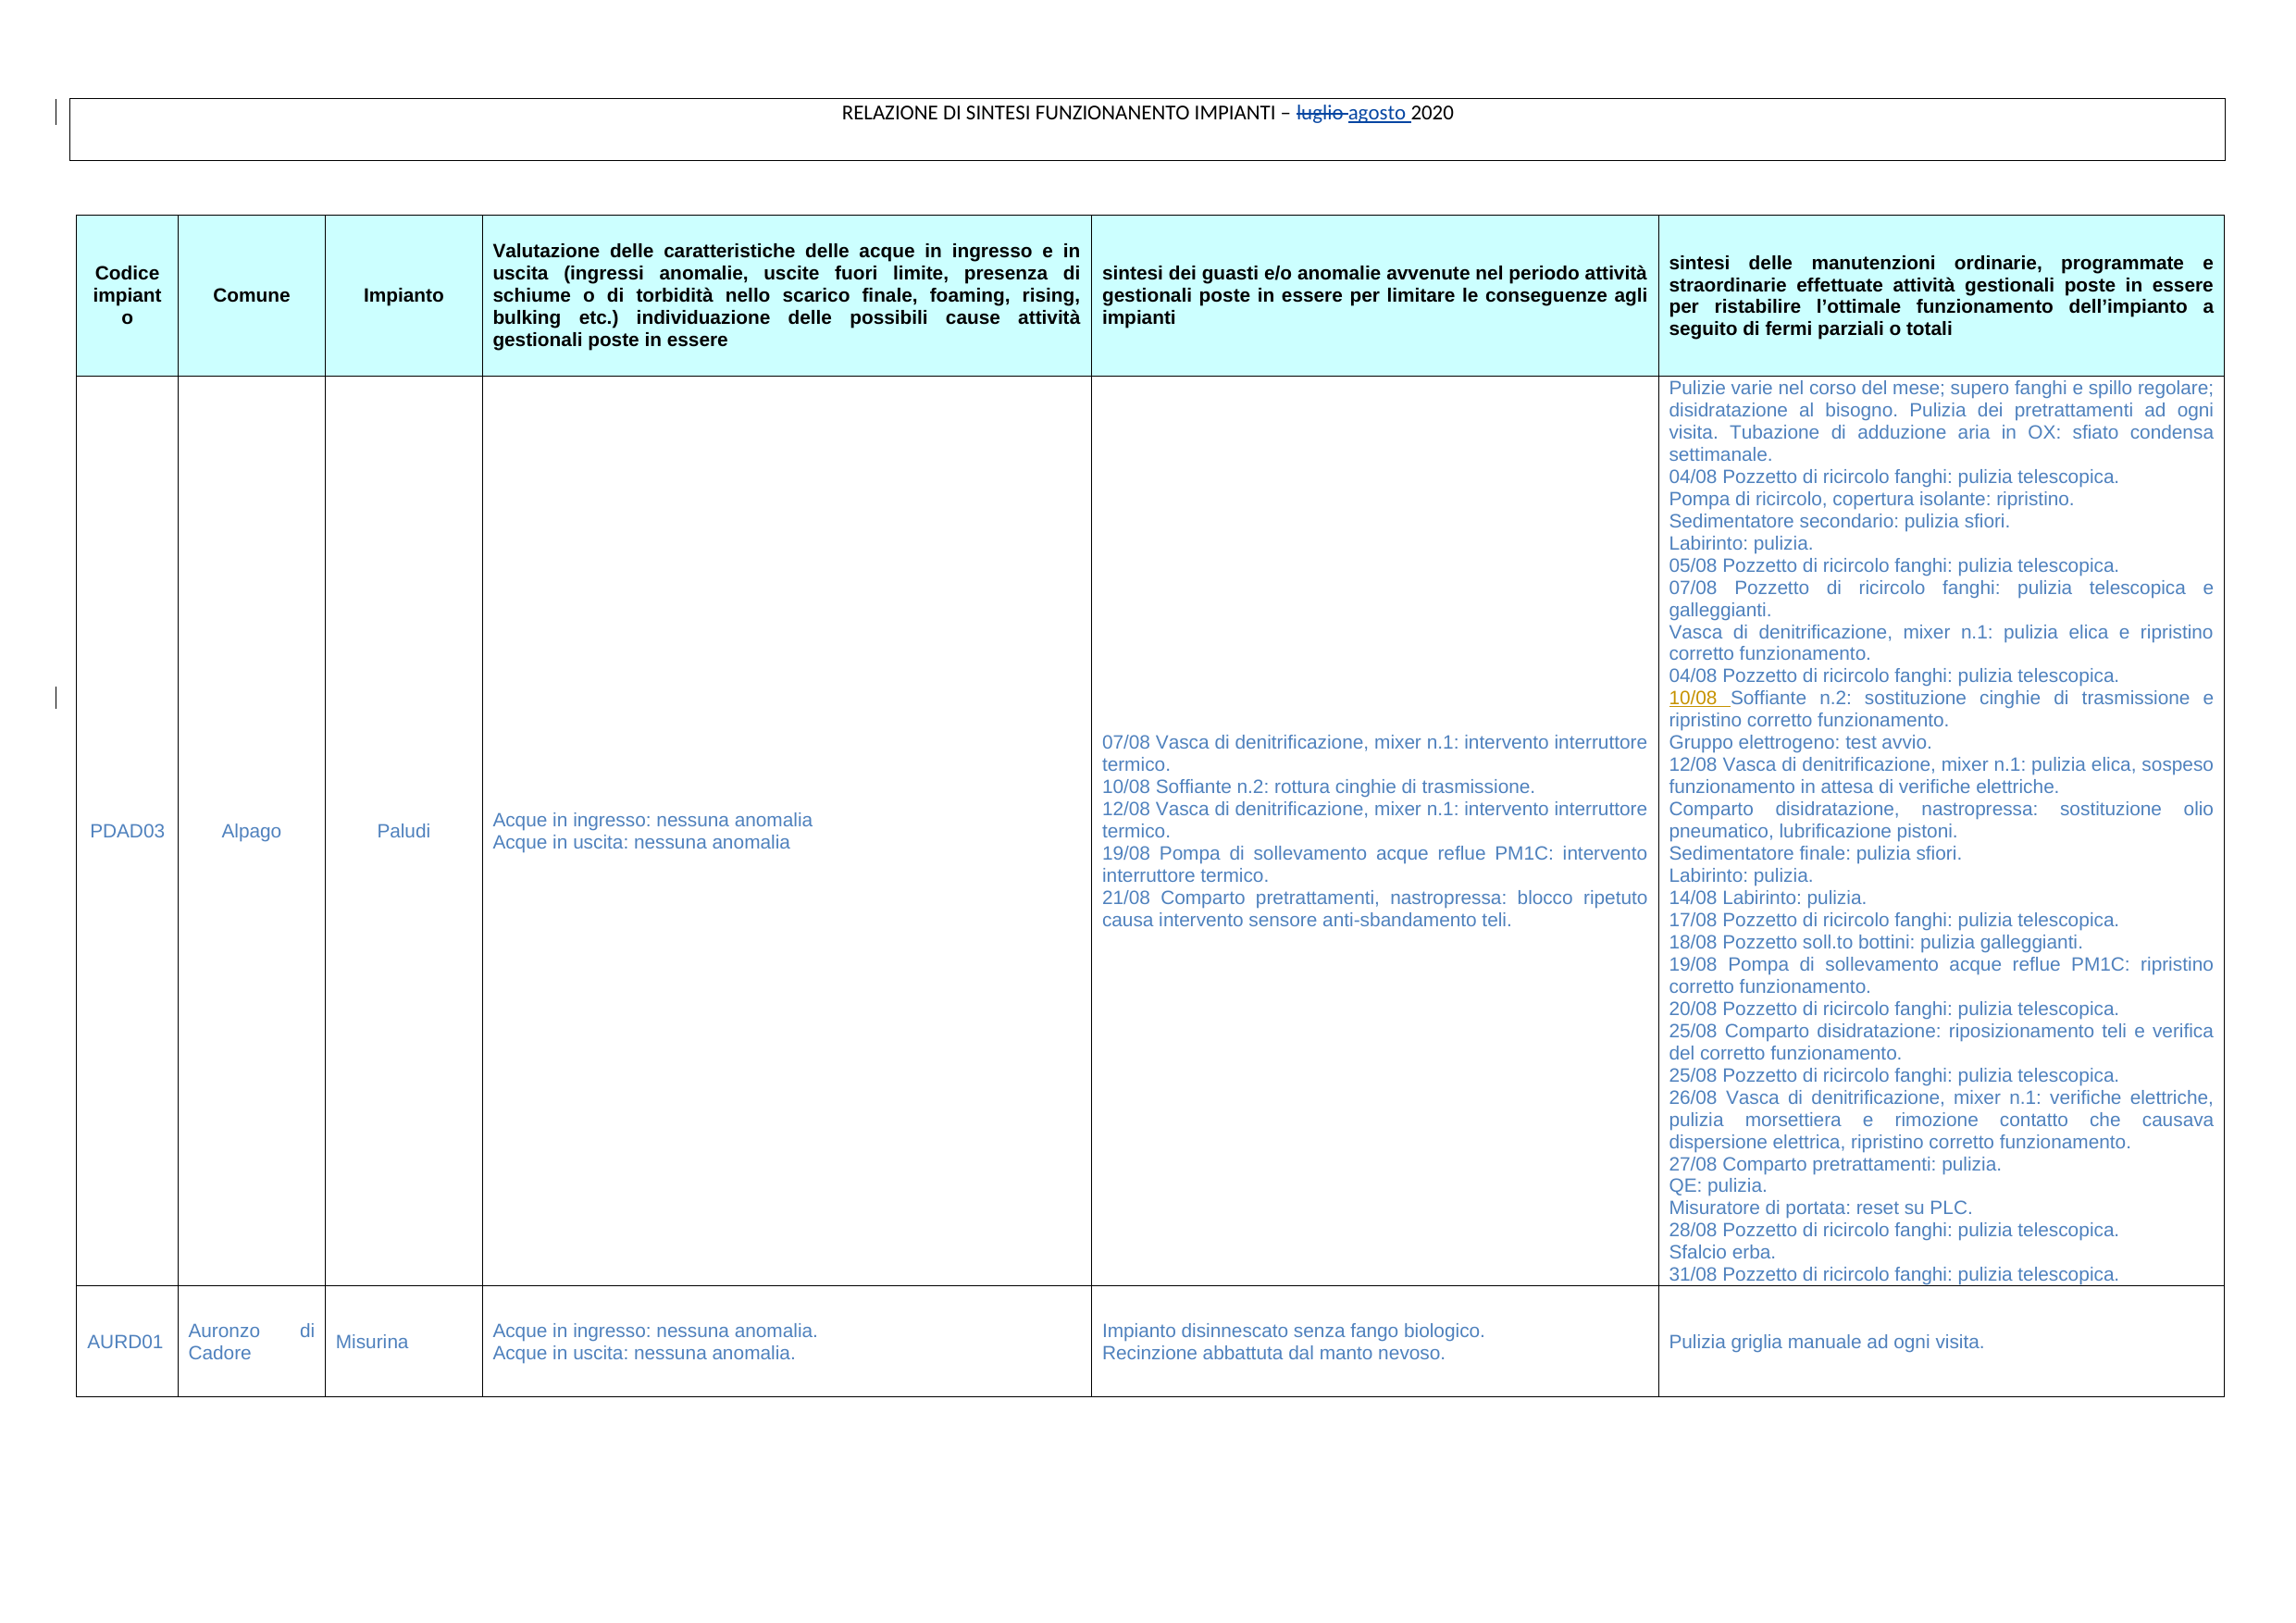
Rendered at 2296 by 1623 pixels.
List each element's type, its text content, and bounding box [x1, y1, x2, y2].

table_cell Alpago [179, 377, 325, 1285]
table_cell Acque in ingresso: nessuna anomalia Acque in uscita: nessuna anomalia [483, 377, 1091, 1285]
table_cell Pulizia griglia manuale ad ogni visita. [1659, 1286, 2224, 1396]
table_cell PDAD03 [77, 377, 178, 1285]
table_header Valutazione delle caratteristiche delle acque in ingresso e in uscita (ingressi anomalie, uscite fuori limite, presenza di schiume o di torbidità nello scarico finale, foaming, rising, bulking etc.) individuazione delle possibili cause attività gestionali poste in essere [483, 216, 1091, 376]
table_header Comune [179, 216, 325, 376]
table_cell AURD01 [77, 1286, 178, 1396]
table_cell 07/08 Vasca di denitrificazione, mixer n.1: intervento interruttore termico. 10/08 Soffiante n.2: rottura cinghie di trasmissione. 12/08 Vasca di denitrificazione, mixer n.1: intervento interruttore termico. 19/08 Pompa di sollevamento acque reflue PM1C: intervento interruttore termico. 21/08 Comparto pretrattamenti, nastropressa: blocco ripetuto causa intervento sensore anti-sbandamento teli. [1092, 377, 1658, 1285]
table_cell Auronzo di Cadore [179, 1286, 325, 1396]
table_cell Misurina [326, 1286, 482, 1396]
table_header sintesi dei guasti e/o anomalie avvenute nel periodo attività gestionali poste in essere per limitare le conseguenze agli impianti [1092, 216, 1658, 376]
table_cell Pulizie varie nel corso del mese; supero fanghi e spillo regolare; disidratazione al bisogno. Pulizia dei pretrattamenti ad ogni visita. Tubazione di adduzione aria in OX: sfiato condensa settimanale. 04/08 Pozzetto di ricircolo fanghi: pulizia telescopica. Pompa di ricircolo, copertura isolante: ripristino. Sedimentatore secondario: pulizia sfiori. Labirinto: pulizia. 05/08 Pozzetto di ricircolo fanghi: pulizia telescopica. 07/08 Pozzetto di ricircolo fanghi: pulizia telescopica e galleggianti. Vasca di denitrificazione, mixer n.1: pulizia elica e ripristino corretto funzionamento. 04/08 Pozzetto di ricircolo fanghi: pulizia telescopica. Soffiante n.2: sostituzione cinghie di trasmissione e ripristino corretto funzionamento. Gruppo elettrogeno: test avvio. 12/08 Vasca di denitrificazione, mixer n.1: pulizia elica, sospeso funzionamento in attesa di verifiche elettriche. Comparto disidratazione, nastropressa: sostituzione olio pneumatico, lubrificazione pistoni. Sedimentatore finale: pulizia sfiori. Labirinto: pulizia. 14/08 Labirinto: pulizia. 17/08 Pozzetto di ricircolo fanghi: pulizia telescopica. 18/08 Pozzetto soll.to bottini: pulizia galleggianti. 19/08 Pompa di sollevamento acque reflue PM1C: ripristino corretto funzionamento. 20/08 Pozzetto di ricircolo fanghi: pulizia telescopica. 25/08 Comparto disidratazione: riposizionamento teli e verifica del corretto funzionamento. 25/08 Pozzetto di ricircolo fanghi: pulizia telescopica. 26/08 Vasca di denitrificazione, mixer n.1: verifiche elettriche, pulizia morsettiera e rimozione contatto che causava dispersione elettrica, ripristino corretto funzionamento. 27/08 Comparto pretrattamenti: pulizia. QE: pulizia. Misuratore di portata: reset su PLC. 28/08 Pozzetto di ricircolo fanghi: pulizia telescopica. Sfalcio erba. 31/08 Pozzetto di ricircolo fanghi: pulizia telescopica. [1659, 377, 2224, 1285]
table_header Impianto [326, 216, 482, 376]
table_cell Acque in ingresso: nessuna anomalia. Acque in uscita: nessuna anomalia. [483, 1286, 1091, 1396]
table_cell Paludi [326, 377, 482, 1285]
table_header Codice impianto [77, 216, 178, 376]
table_cell Impianto disinnescato senza fango biologico. Recinzione abbattuta dal manto nevoso. [1092, 1286, 1658, 1396]
table_header sintesi delle manutenzioni ordinarie, programmate e straordinarie effettuate attività gestionali poste in essere per ristabilire l’ottimale funzionamento dell’impianto a seguito di fermi parziali o totali [1659, 216, 2224, 376]
